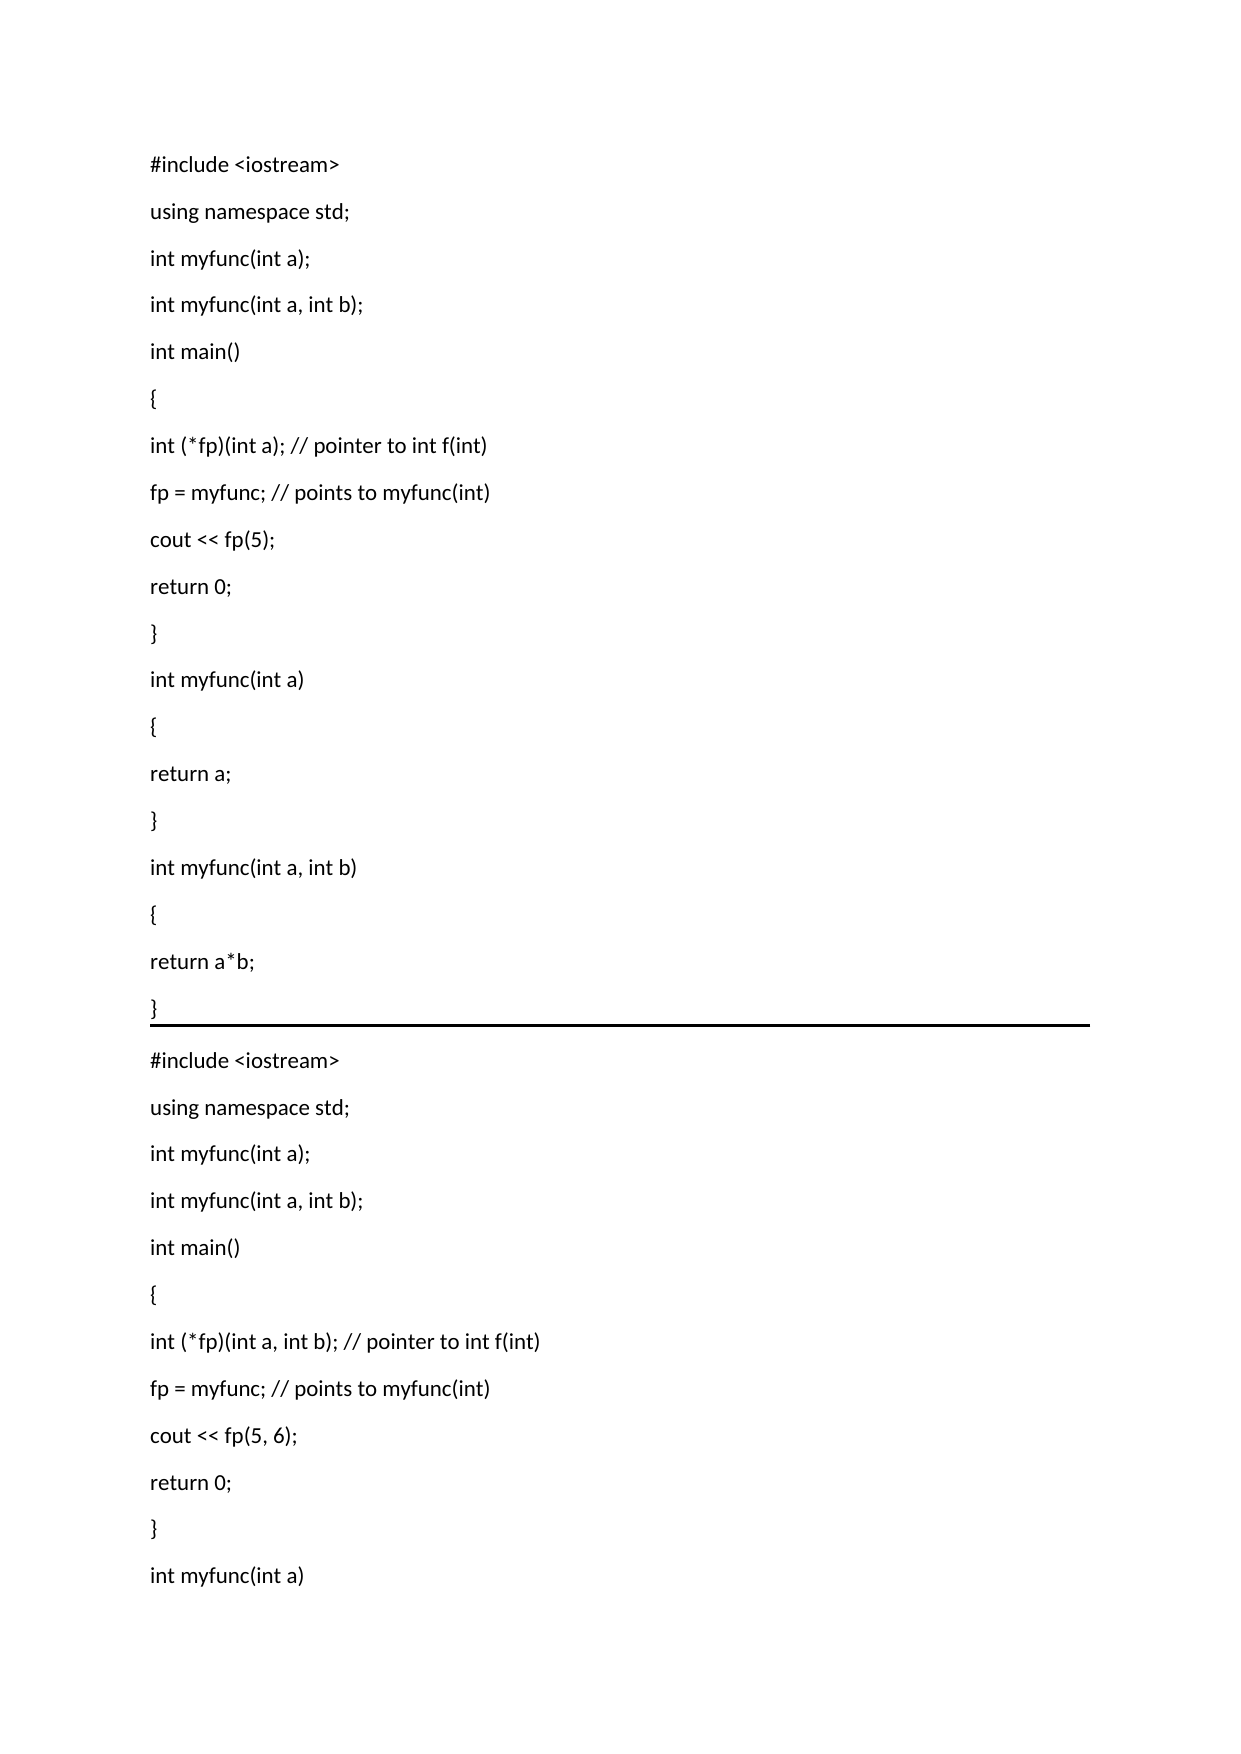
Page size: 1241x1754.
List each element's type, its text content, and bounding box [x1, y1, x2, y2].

text int myfunc(int a) [150, 1561, 1090, 1589]
text return a; [150, 759, 1090, 787]
text #include <iostream> [150, 150, 1090, 178]
text int myfunc(int a); [150, 1139, 1090, 1168]
text int myfunc(int a); [150, 244, 1090, 272]
text } [150, 994, 1090, 1024]
text } [150, 806, 1090, 834]
text int myfunc(int a, int b); [150, 291, 1090, 319]
text { [150, 900, 1090, 928]
text int (*fp)(int a); // pointer to int f(int) [150, 431, 1090, 459]
text using namespace std; [150, 1093, 1090, 1121]
text return 0; [150, 572, 1090, 600]
text return 0; [150, 1468, 1090, 1496]
text int myfunc(int a, int b) [150, 853, 1090, 881]
text { [150, 384, 1090, 412]
text cout << fp(5); [150, 525, 1090, 553]
text cout << fp(5, 6); [150, 1421, 1090, 1449]
text { [150, 1280, 1090, 1308]
text using namespace std; [150, 197, 1090, 225]
text int main() [150, 1233, 1090, 1261]
text fp = myfunc; // points to myfunc(int) [150, 1374, 1090, 1402]
text } [150, 1514, 1090, 1543]
text return a*b; [150, 947, 1090, 975]
text fp = myfunc; // points to myfunc(int) [150, 478, 1090, 506]
text } [150, 619, 1090, 647]
text int myfunc(int a, int b); [150, 1186, 1090, 1214]
text { [150, 712, 1090, 741]
text int (*fp)(int a, int b); // pointer to int f(int) [150, 1327, 1090, 1355]
text int main() [150, 337, 1090, 366]
text #include <iostream> [150, 1046, 1090, 1074]
text int myfunc(int a) [150, 666, 1090, 694]
